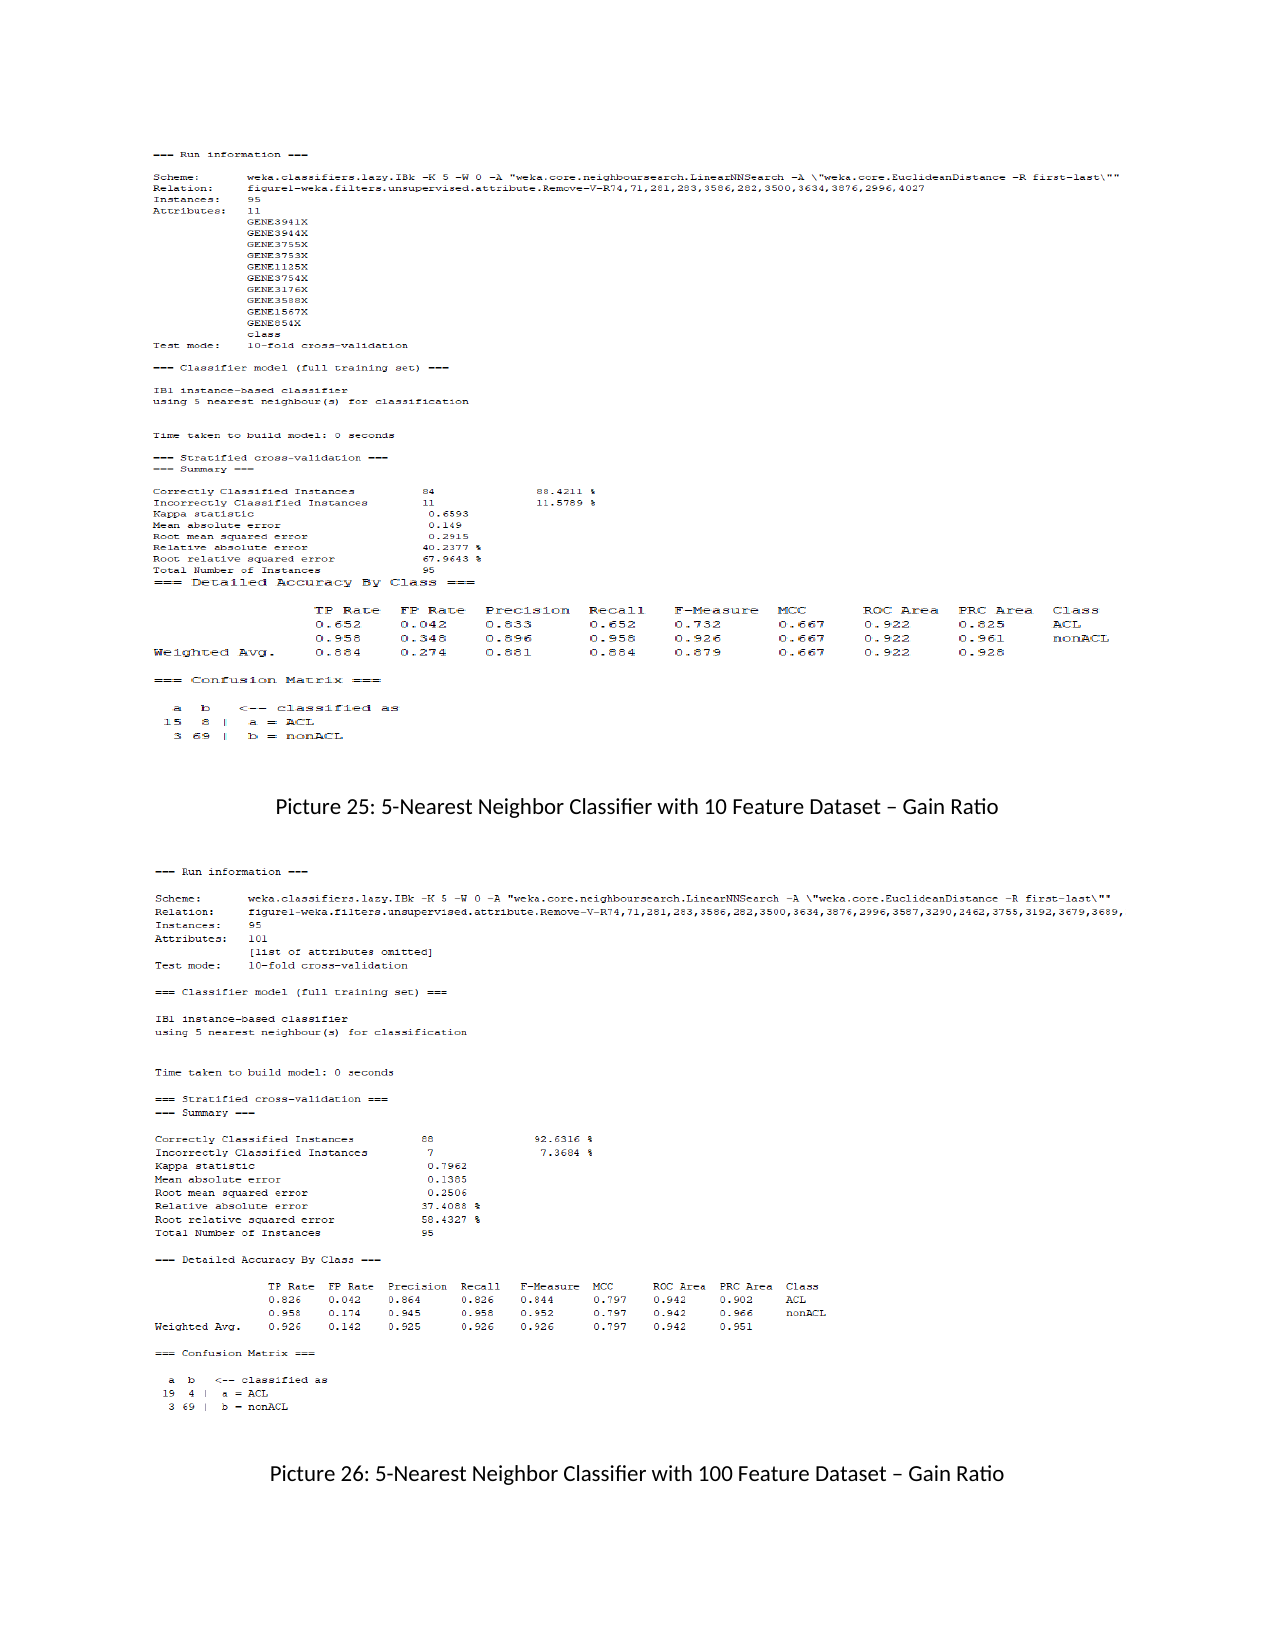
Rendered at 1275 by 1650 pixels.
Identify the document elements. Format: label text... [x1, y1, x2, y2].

picture [150, 865, 1125, 1415]
picture [150, 150, 1125, 748]
text Picture 26: 5-Nearest Neighbor Classifier with 100 Feature Dataset – Gain Ratio [150, 1459, 1125, 1487]
text Picture 25: 5-Nearest Neighbor Classifier with 10 Feature Dataset – Gain Ratio [150, 792, 1125, 820]
